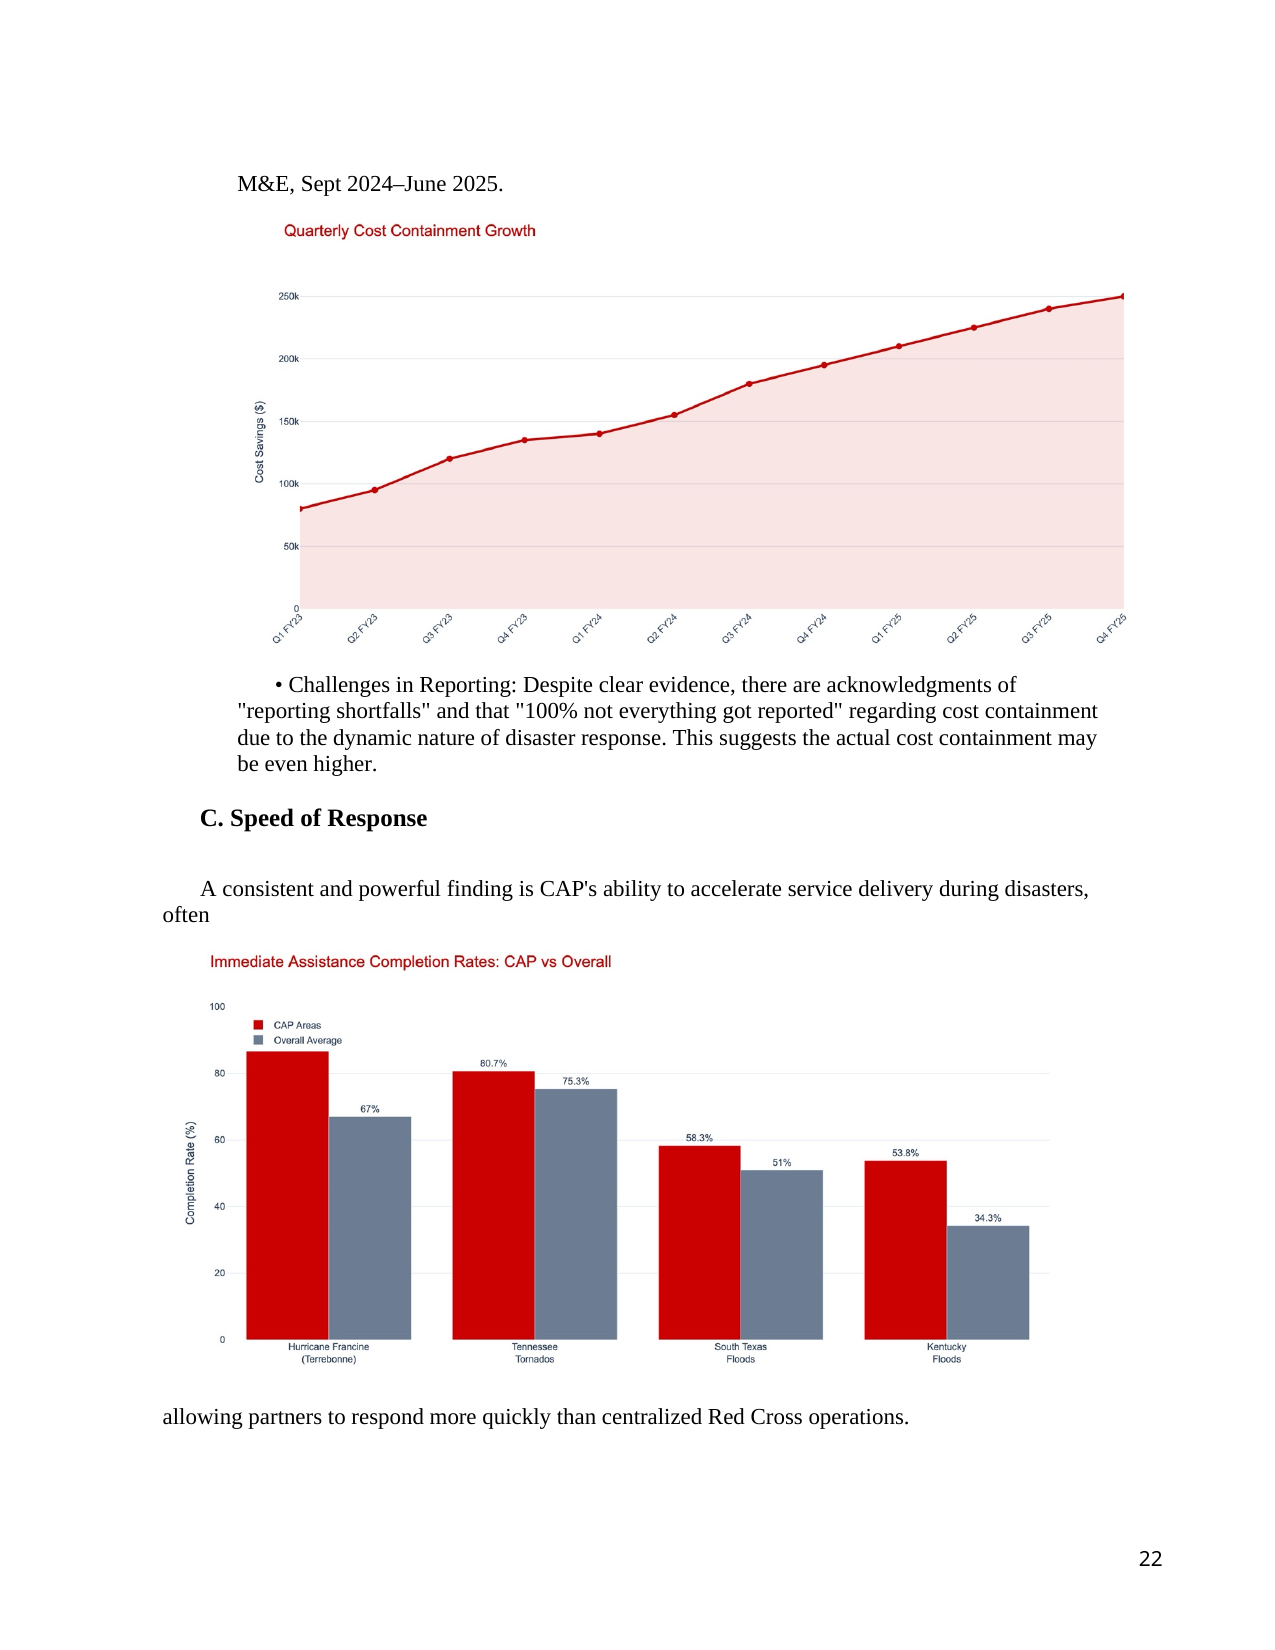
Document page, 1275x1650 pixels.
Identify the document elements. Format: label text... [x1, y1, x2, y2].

picture [237, 196, 1187, 672]
text A consistent and powerful finding is CAP's ability to accelerate service delivery during disasters, often allowing partners to respond more quickly than centralized Red Cross operations. [162, 1403, 1112, 1429]
text C. Speed of Response [162, 803, 1112, 832]
text A consistent and powerful finding is CAP's ability to accelerate service delivery during disasters, often allowing partners to respond more quickly than centralized Red Cross operations. [162, 875, 1112, 927]
text • Challenges in Reporting: Despite clear evidence, there are acknowledgments of "reporting shortfalls" and that "100% not everything got reported" regarding cost containment due to the dynamic nature of disaster response. This suggests the actual cost containment may be even higher. [237, 672, 1112, 777]
picture [162, 927, 1113, 1403]
